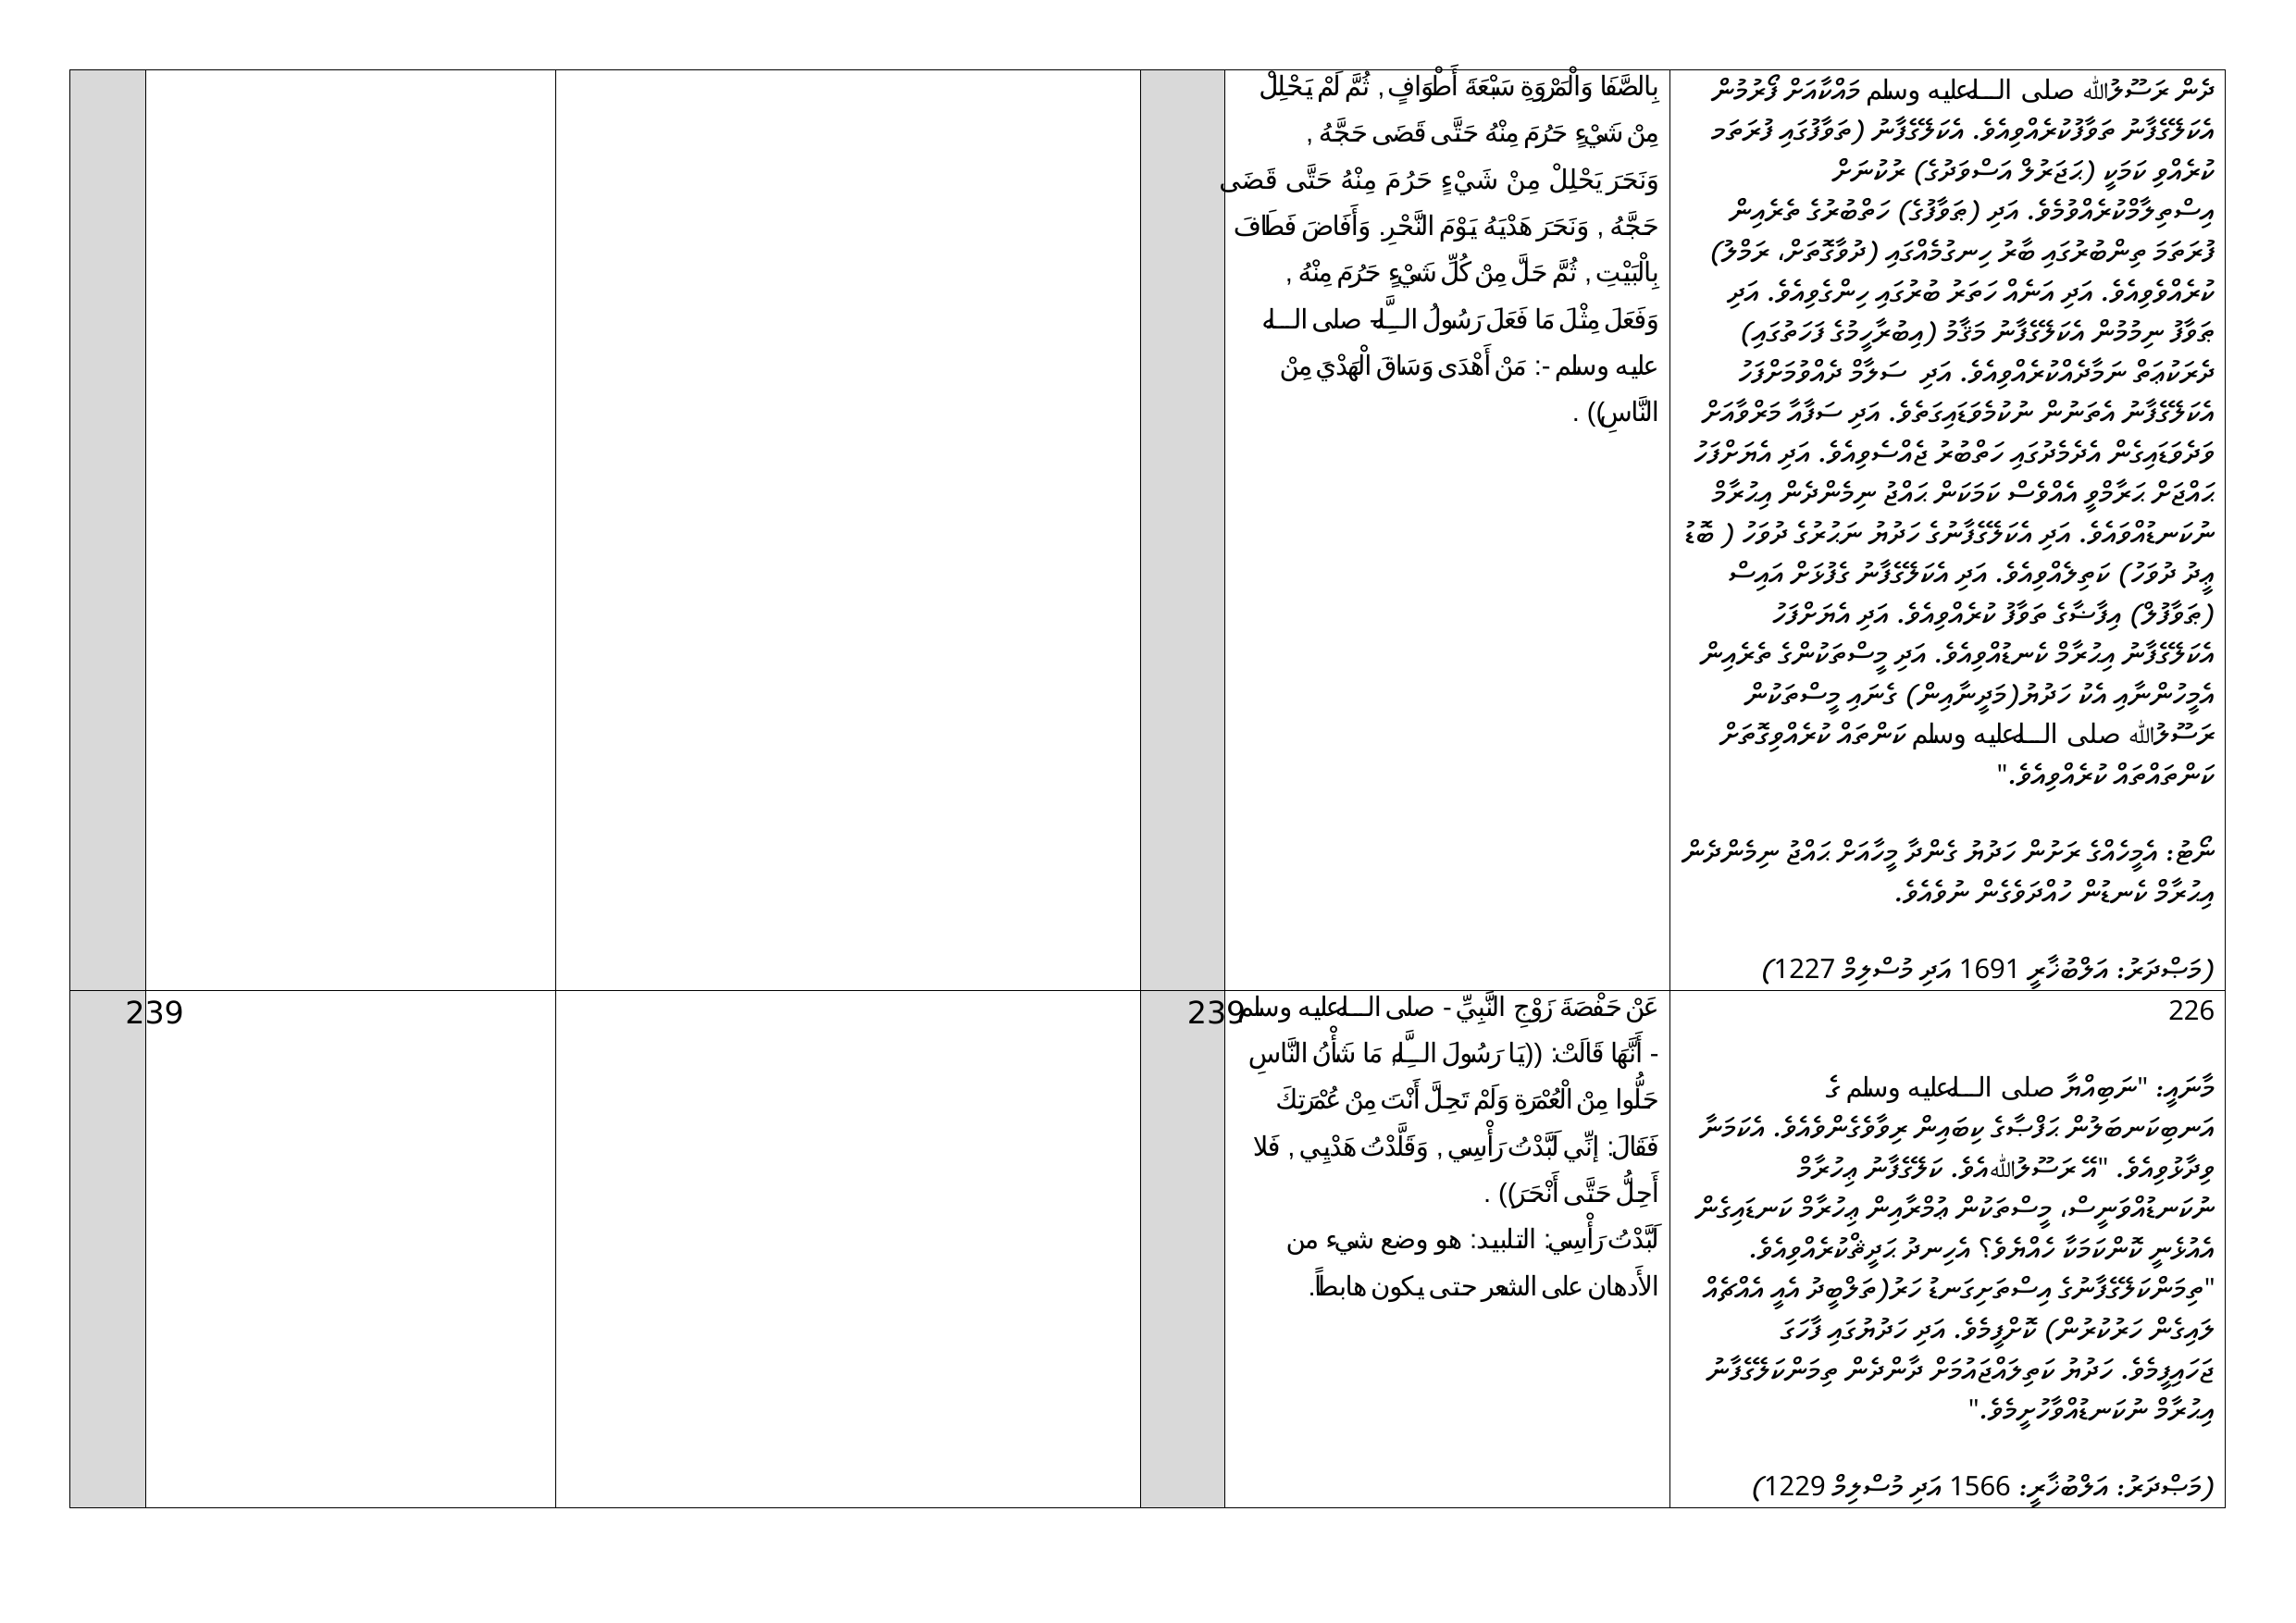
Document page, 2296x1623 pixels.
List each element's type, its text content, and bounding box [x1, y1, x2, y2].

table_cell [1670, 70, 2225, 990]
table_cell عَنْ حَفْصَةَ زَوْجِ النَّبِيِّ - صلى الله عليه وسلم - أَنَّهَا قَالَتْ: ((يَا رَسُولَ اللَّهِ , مَا شَأْنُ النَّاسِ حَلُّوا مِنْ الْعُمْرَةِ وَلَمْ تَحِلَّ أَنْتَ مِنْ عُمْرَتِكَ فَقَالَ: إنِّي لَبَّدْتُ رَأْسِي , وَقَلَّدْتُ هَدْيِي , فَلا أَحِلُّ حَتَّى أَنْحَرَ)) . لَبَّدْتُ رَأْسِي: التلبيد: هو وضع شيء من الأَدهان على الشعر حتى يكون هابطاً. [1225, 991, 1669, 1507]
table_cell [1141, 991, 1224, 1507]
table_cell [70, 991, 145, 1507]
table_cell [1141, 70, 1224, 990]
table_cell [556, 991, 1140, 1507]
table_cell [146, 991, 555, 1507]
table_cell [556, 70, 1140, 990]
table_cell 226 މާނައީ: "ނަބިއްޔާ صلى الله عليه وسلم ގެ އަނބިކަނބަލުން ޙަފްޞާގެ ކިބައިން ރިވާވެގެންވެއެވެ. އެކަމަނާ ވިދާޅުވިއެވެ. "އޭ ރަސޫލުﷲއެވެ. ކަލޭގެފާނު ޢިހުރާމް ނުކަނޑުއްވަނީސް، މީސްތަކުން ޢުމްރާއިން ޢިހުރާމް ކަނޑައިގެން އެއުޅެނީ ކޮންކަމަކާ ހެއްޔެވެ؟ އެހިނދު ޙަދީޘްކުރެއްވިއެވެ. "ތިމަންކަލޭގެފާނުގެ އިސްތަށިގަނޑު ހަރު(ތަލްބީދު އެއީ އެއްޗެއް ލައިގެން ހަރުކުރުން) ކޮށްފީމެވެ. އަދި ހަދުޔުގައި ފާހަގަ ޖަހައިފީމެވެ. ހަދުޔު ކަތިލައްޖައުމަށް ދާންދެން ތިމަންކަލޭގެފާނު އިޙުރާމް ނުކަނޑުއްވާހުށީމެވެ." (މަޞްދަރު: އަލްބުޚާރީ: 1566 އަދި މުސްލިމް 1229) [1670, 991, 2225, 1507]
table_cell [70, 70, 145, 990]
table_cell [146, 70, 555, 990]
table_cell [1225, 70, 1669, 990]
